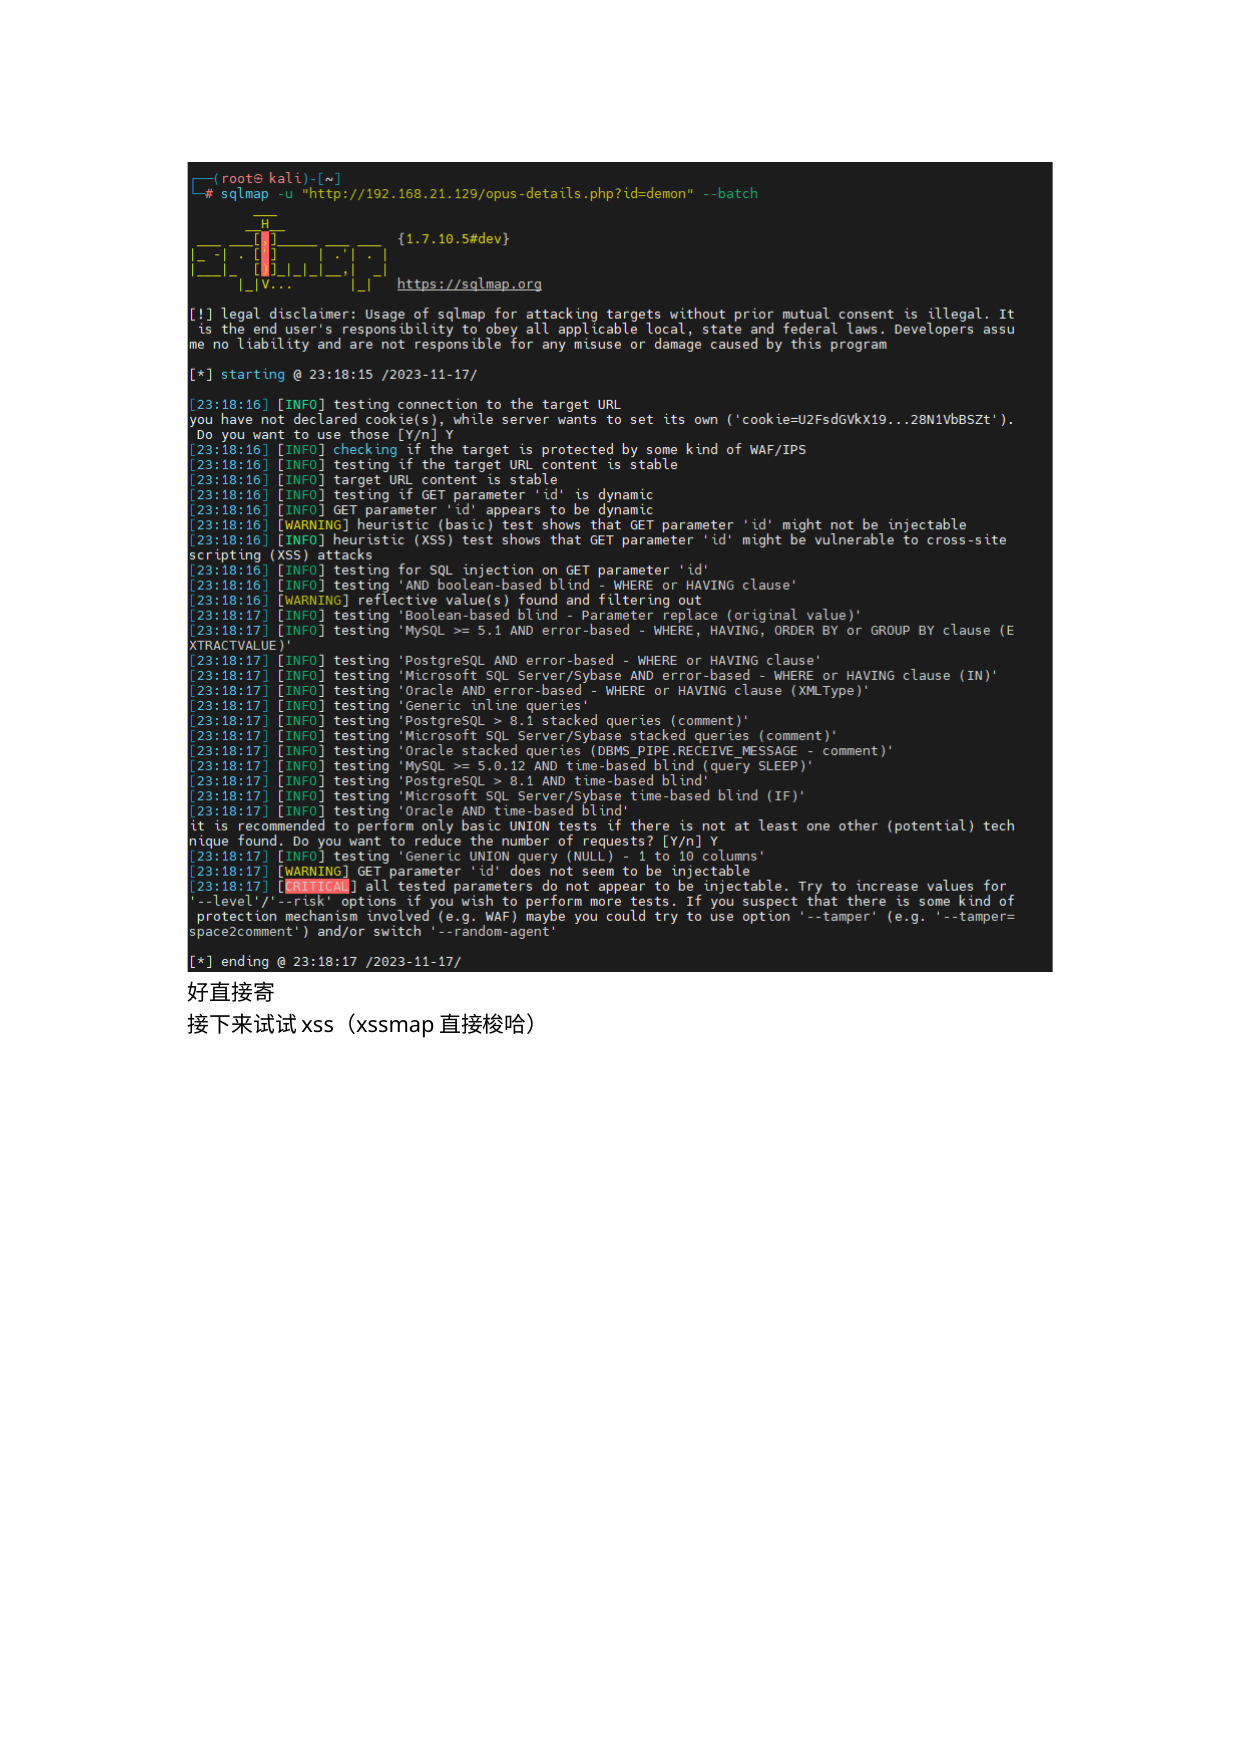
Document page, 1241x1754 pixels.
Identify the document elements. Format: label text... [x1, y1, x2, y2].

text 接下来试试xss（xssmap直接梭哈） [187, 1007, 1053, 1039]
picture [187, 162, 1053, 972]
text 好直接寄 [187, 974, 1053, 1007]
